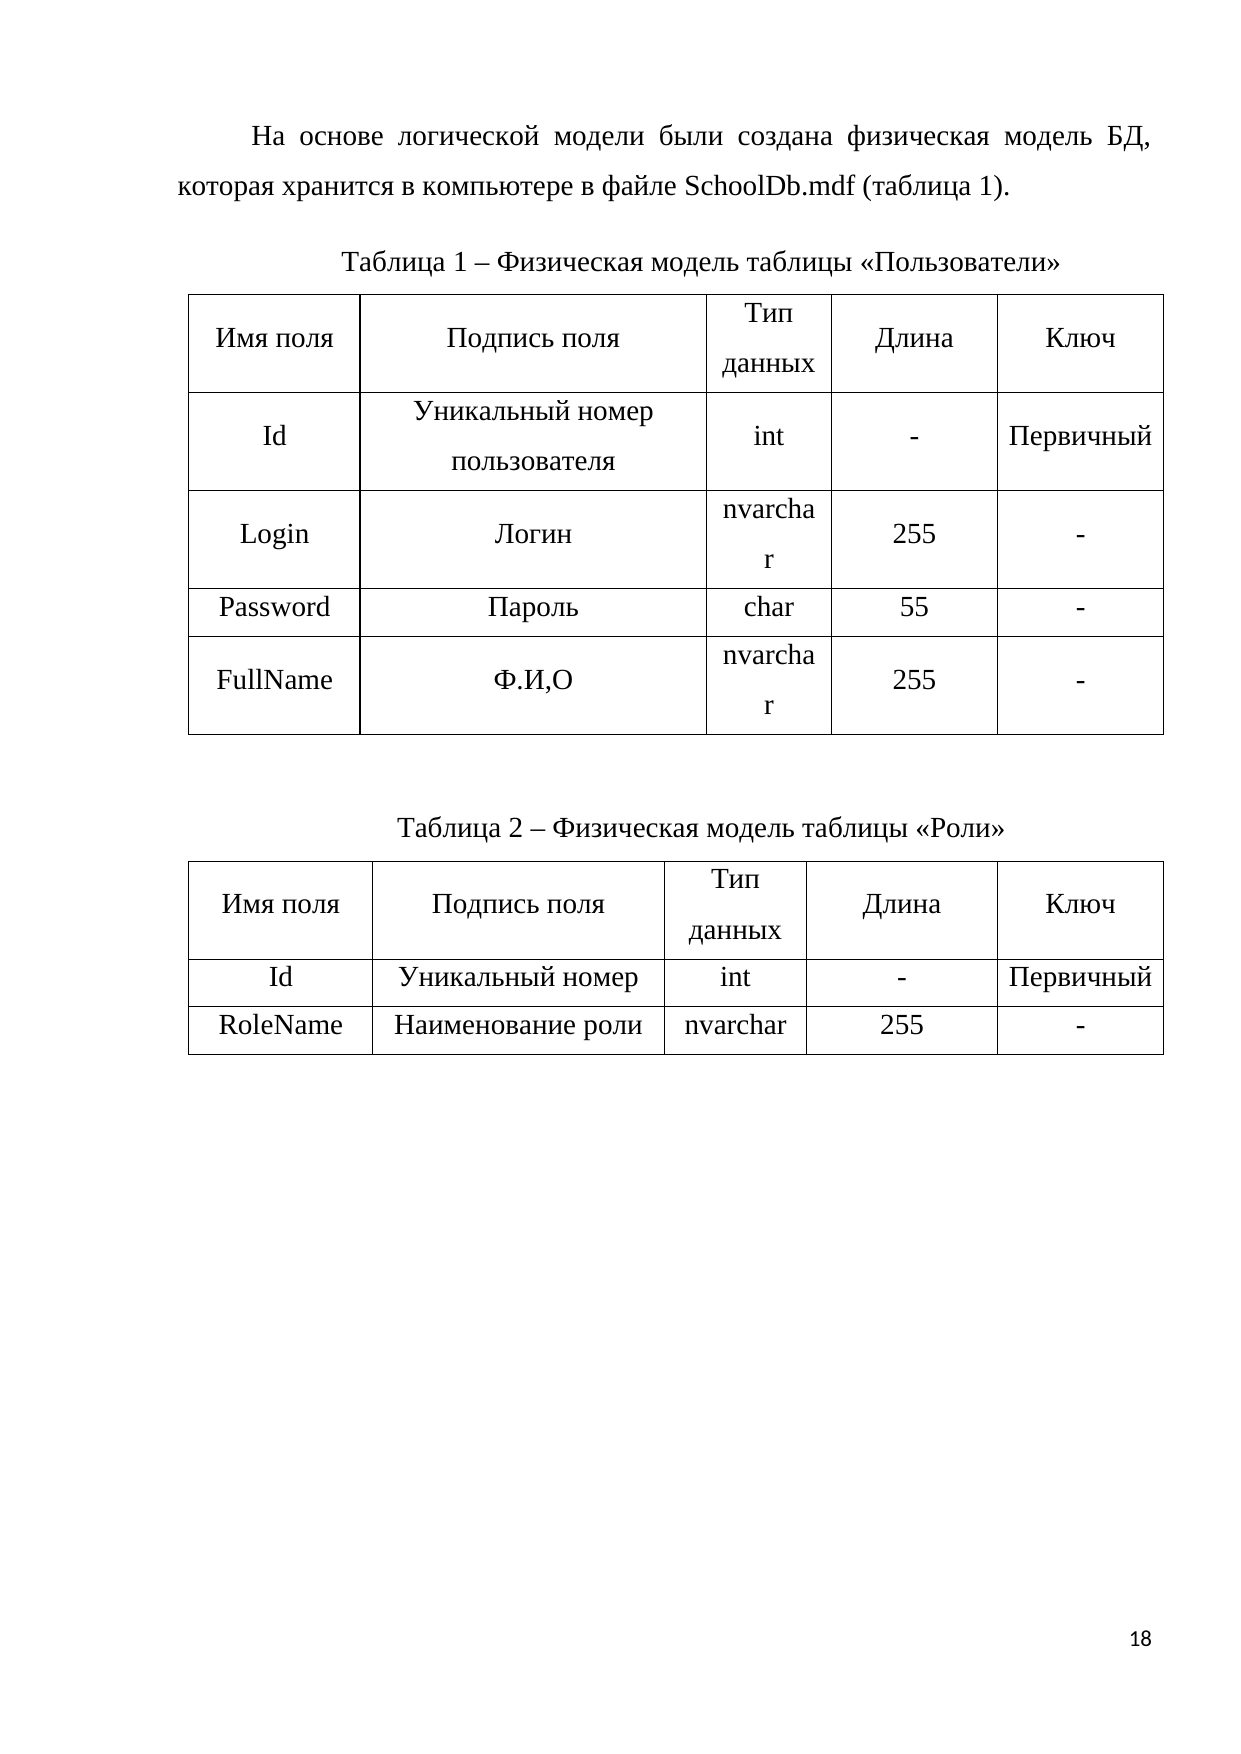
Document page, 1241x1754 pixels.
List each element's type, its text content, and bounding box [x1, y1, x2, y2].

table_cell nvarchar [665, 1007, 806, 1054]
table_cell Первичный [998, 393, 1163, 490]
table_header Тип данных [707, 295, 831, 392]
table_cell Уникальный номер пользователя [361, 393, 706, 490]
table_cell 255 [807, 1007, 997, 1054]
text Таблица 2 – Физическая модель таблицы «Роли» [177, 810, 1152, 844]
table_header Имя поля [189, 295, 359, 392]
table_cell 255 [832, 637, 997, 734]
table_header Имя поля [189, 862, 372, 958]
table_cell Ф.И,О [361, 637, 706, 734]
table_cell - [998, 491, 1163, 588]
table_header Подпись поля [373, 862, 664, 958]
table_header Длина [832, 295, 997, 392]
table_cell Id [189, 393, 359, 490]
table_cell - [998, 589, 1163, 636]
table_cell Наименование роли [373, 1007, 664, 1054]
table_cell - [998, 637, 1163, 734]
table_cell Уникальный номер [373, 960, 664, 1006]
table_cell int [665, 960, 806, 1006]
table_cell Login [189, 491, 359, 588]
table_cell nvarchar [707, 637, 831, 734]
table_header Тип данных [665, 862, 806, 958]
table_header Подпись поля [361, 295, 706, 392]
table_cell RoleName [189, 1007, 372, 1054]
table_cell Логин [361, 491, 706, 588]
table_cell int [707, 393, 831, 490]
table_cell FullName [189, 637, 359, 734]
table_cell Первичный [998, 960, 1163, 1006]
table_cell nvarchar [707, 491, 831, 588]
table_cell - [807, 960, 997, 1006]
table_cell Пароль [361, 589, 706, 636]
table_header Ключ [998, 862, 1163, 958]
text На основе логической модели были создана физическая модель БД, которая хранится в компьютере в файле SchoolDb.mdf (таблица 1). [177, 118, 1152, 202]
table_cell char [707, 589, 831, 636]
table_header Длина [807, 862, 997, 958]
text Таблица 1 – Физическая модель таблицы «Пользователи» [177, 244, 1152, 277]
table_cell Id [189, 960, 372, 1006]
table_header Ключ [998, 295, 1163, 392]
table_cell - [832, 393, 997, 490]
table_cell 55 [832, 589, 997, 636]
table_cell 255 [832, 491, 997, 588]
table_cell Password [189, 589, 359, 636]
table_cell - [998, 1007, 1163, 1054]
